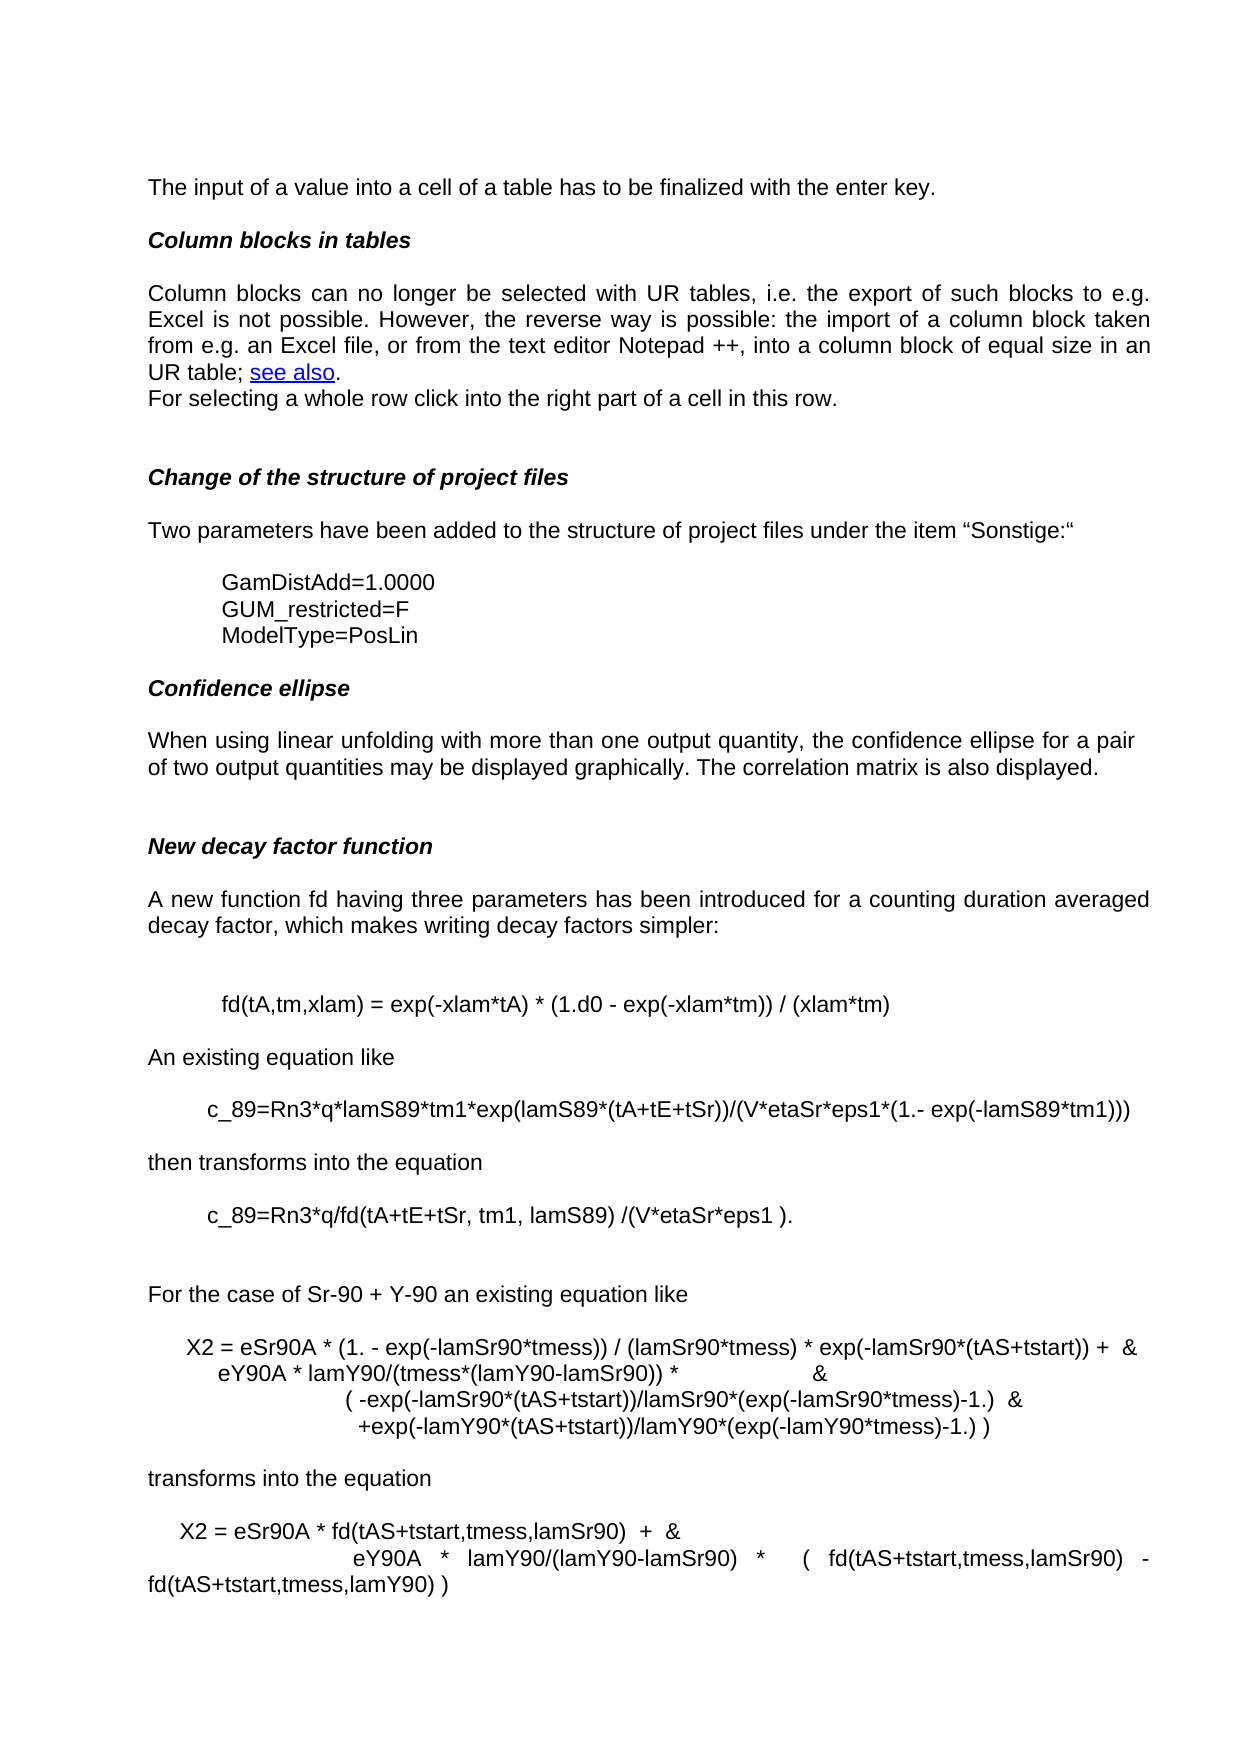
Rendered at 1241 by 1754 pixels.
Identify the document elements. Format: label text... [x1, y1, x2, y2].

text Two parameters have been added to the structure of project files under the item “Sonstige:“ [148, 517, 1152, 543]
text +exp(-lamY90*(tAS+tstart))/lamY90*(exp(-lamY90*tmess)-1.) ) [148, 1413, 1152, 1439]
text c_89=Rn3*q/fd(tA+tE+tSr, tm1, lamS89) /(V*etaSr*eps1 ). [148, 1202, 1152, 1228]
text X2 = eSr90A * (1. - exp(-lamSr90*tmess)) / (lamSr90*tmess) * exp(-lamSr90*(tAS+tstart)) + & [148, 1334, 1152, 1360]
text Column blocks can no longer be selected with UR tables, i.e. the export of such blocks to e.g. Excel is not possible. However, the reverse way is possible: the import of a column block taken from e.g. an Excel file, or from the text editor Notepad ++, into a column block of equal size in an UR table; see also. [148, 279, 1152, 385]
text Confidence ellipse [148, 675, 1137, 701]
text fd(tA,tm,xlam) = exp(-xlam*tA) * (1.d0 - exp(-xlam*tm)) / (xlam*tm) [148, 991, 1152, 1017]
text Change of the structure of project files [148, 464, 1152, 490]
text GUM_restricted=F [148, 596, 1152, 622]
text then transforms into the equation [148, 1149, 1152, 1176]
text An existing equation like [148, 1044, 1152, 1070]
text The input of a value into a cell of a table has to be finalized with the enter key. [148, 174, 1137, 200]
text For the case of Sr-90 + Y-90 an existing equation like [148, 1281, 1152, 1307]
text eY90A * lamY90/(tmess*(lamY90-lamSr90)) * & [148, 1360, 1152, 1386]
text ModelType=PosLin [148, 622, 1152, 648]
text When using linear unfolding with more than one output quantity, the confidence ellipse for a pair of two output quantities may be displayed graphically. The correlation matrix is also displayed. [148, 727, 1137, 780]
text X2 = eSr90A * fd(tAS+tstart,tmess,lamSr90) + & [148, 1518, 1152, 1544]
text New decay factor function [148, 833, 1152, 859]
text Column blocks in tables [148, 227, 1152, 253]
text For selecting a whole row click into the right part of a cell in this row. [148, 385, 1152, 411]
text A new function fd having three parameters has been introduced for a counting duration averaged decay factor, which makes writing decay factors simpler: [148, 886, 1152, 938]
text ( -exp(-lamSr90*(tAS+tstart))/lamSr90*(exp(-lamSr90*tmess)-1.) & [148, 1386, 1152, 1413]
text transforms into the equation [148, 1465, 1152, 1492]
text eY90A * lamY90/(lamY90-lamSr90) * ( fd(tAS+tstart,tmess,lamSr90) - fd(tAS+tstart,tmess,lamY90) ) [148, 1544, 1152, 1597]
text c_89=Rn3*q*lamS89*tm1*exp(lamS89*(tA+tE+tSr))/(V*etaSr*eps1*(1.- exp(-lamS89*tm1))) [148, 1096, 1152, 1123]
text GamDistAdd=1.0000 [148, 569, 1152, 596]
